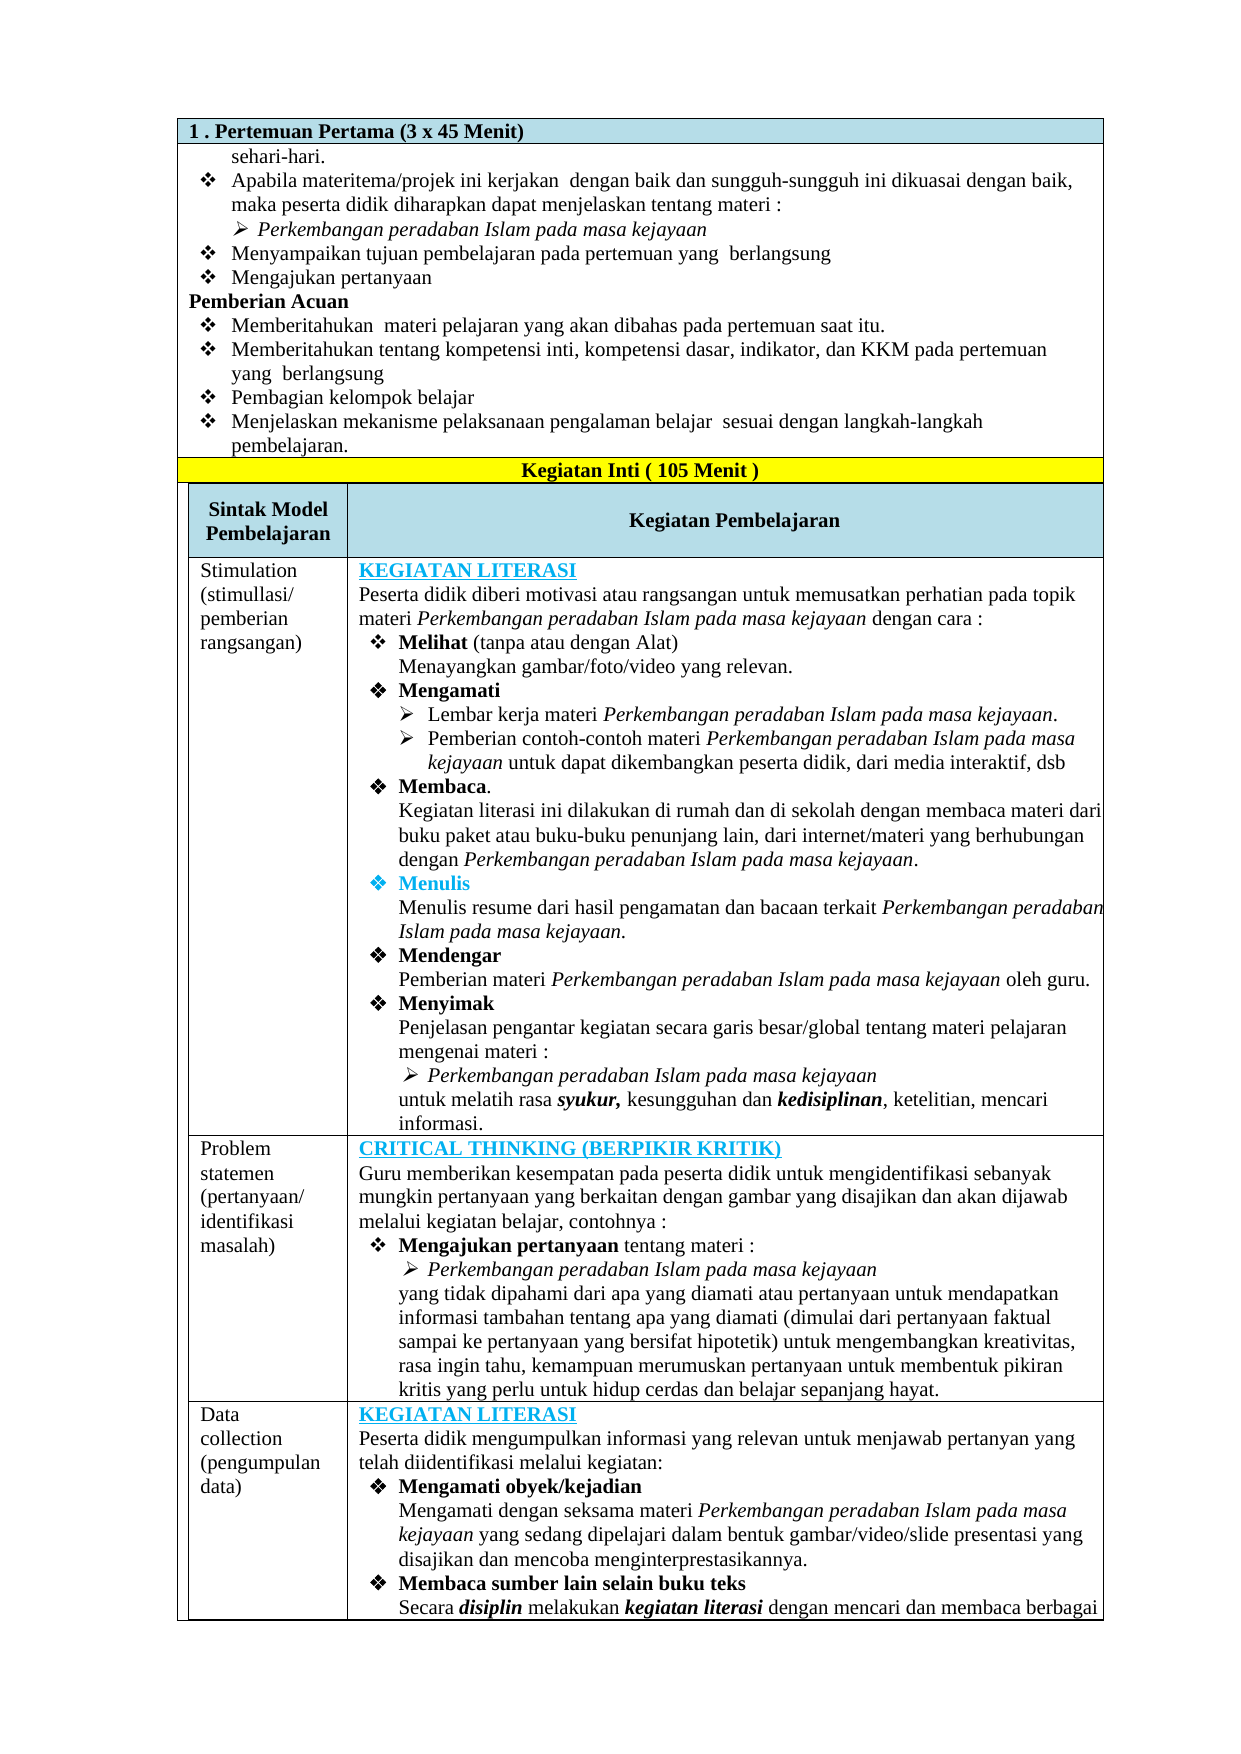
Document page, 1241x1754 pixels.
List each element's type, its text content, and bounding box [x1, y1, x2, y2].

table_header 1 . Pertemuan Pertama (3 x 45 Menit) [178, 119, 1103, 143]
table_cell [189, 1402, 347, 1619]
table_cell [348, 1402, 1103, 1619]
table_cell [189, 558, 347, 1135]
table_cell [348, 1136, 1103, 1401]
table_cell Kegiatan Inti ( 105 Menit ) [178, 458, 1103, 482]
table_cell [178, 483, 188, 1620]
table_cell [189, 1136, 347, 1401]
table_cell [348, 558, 1103, 1135]
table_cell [178, 144, 1103, 457]
